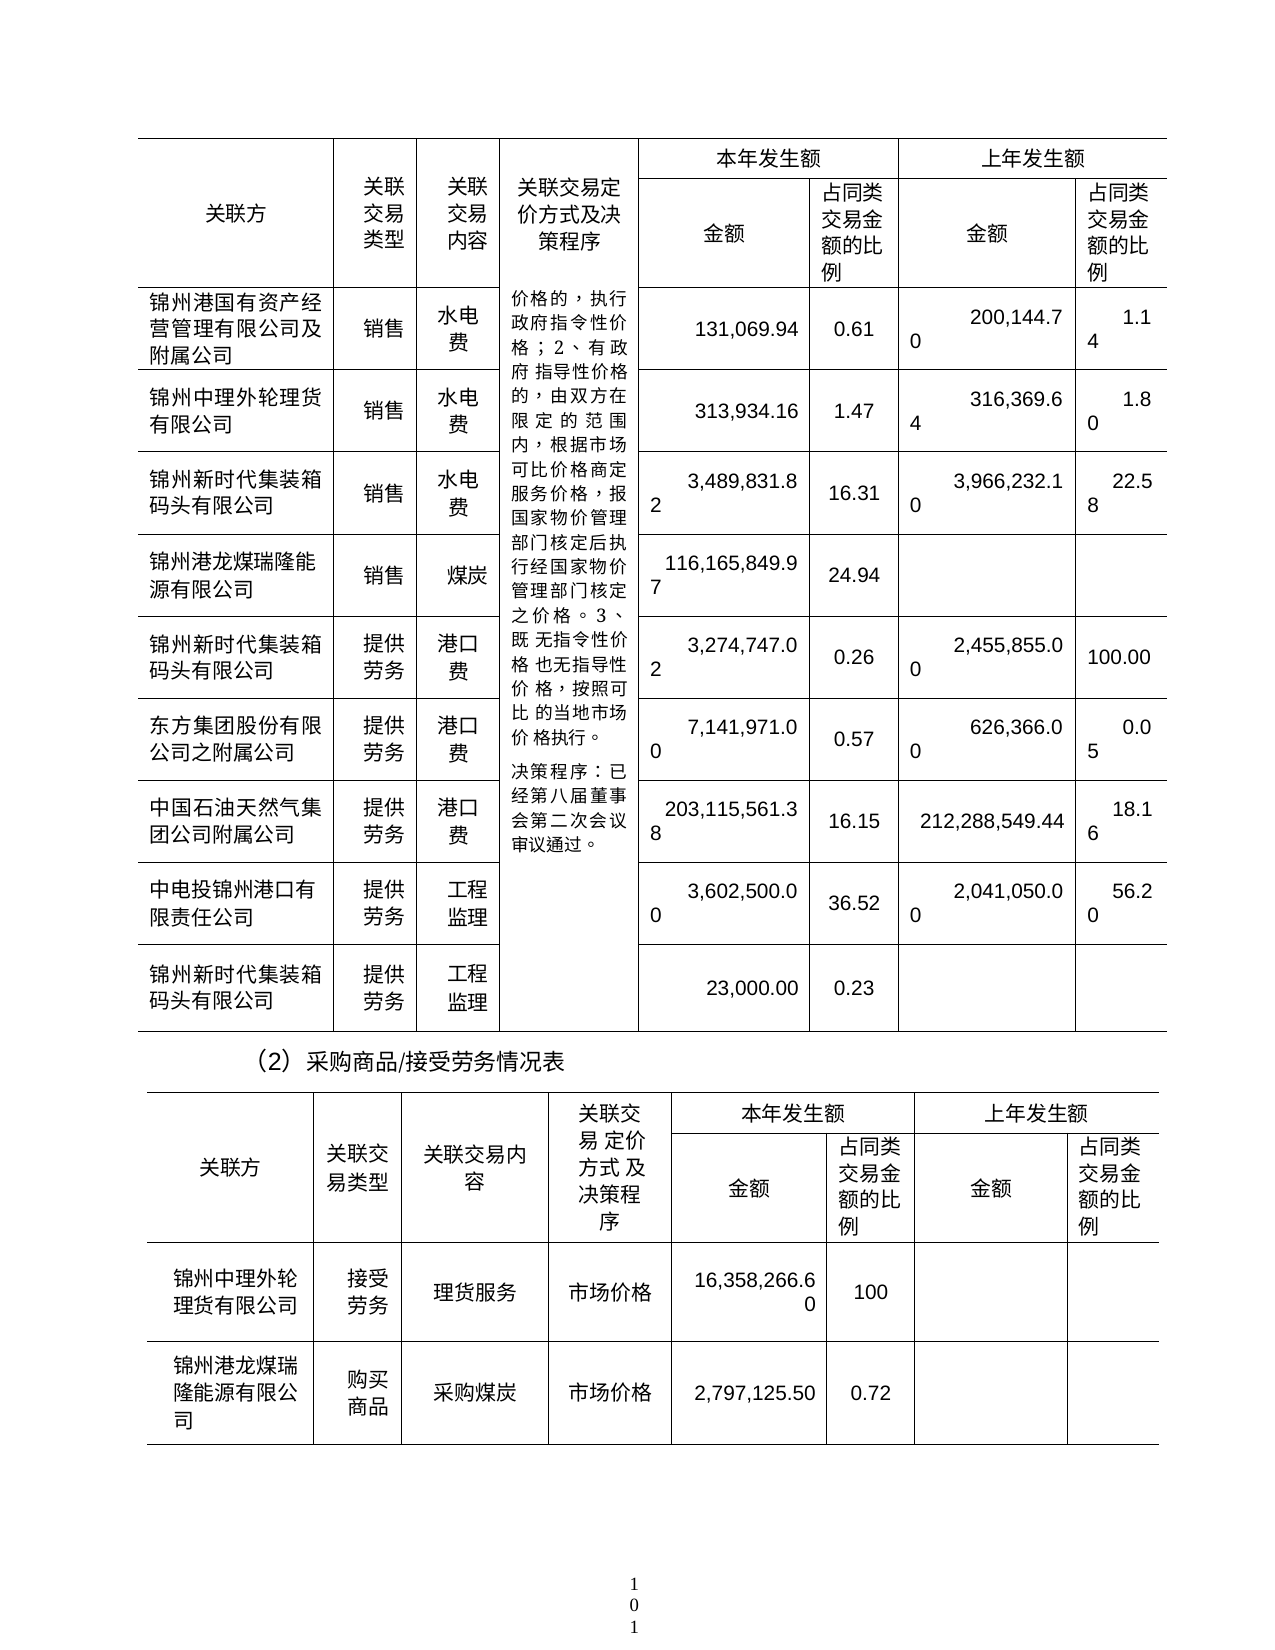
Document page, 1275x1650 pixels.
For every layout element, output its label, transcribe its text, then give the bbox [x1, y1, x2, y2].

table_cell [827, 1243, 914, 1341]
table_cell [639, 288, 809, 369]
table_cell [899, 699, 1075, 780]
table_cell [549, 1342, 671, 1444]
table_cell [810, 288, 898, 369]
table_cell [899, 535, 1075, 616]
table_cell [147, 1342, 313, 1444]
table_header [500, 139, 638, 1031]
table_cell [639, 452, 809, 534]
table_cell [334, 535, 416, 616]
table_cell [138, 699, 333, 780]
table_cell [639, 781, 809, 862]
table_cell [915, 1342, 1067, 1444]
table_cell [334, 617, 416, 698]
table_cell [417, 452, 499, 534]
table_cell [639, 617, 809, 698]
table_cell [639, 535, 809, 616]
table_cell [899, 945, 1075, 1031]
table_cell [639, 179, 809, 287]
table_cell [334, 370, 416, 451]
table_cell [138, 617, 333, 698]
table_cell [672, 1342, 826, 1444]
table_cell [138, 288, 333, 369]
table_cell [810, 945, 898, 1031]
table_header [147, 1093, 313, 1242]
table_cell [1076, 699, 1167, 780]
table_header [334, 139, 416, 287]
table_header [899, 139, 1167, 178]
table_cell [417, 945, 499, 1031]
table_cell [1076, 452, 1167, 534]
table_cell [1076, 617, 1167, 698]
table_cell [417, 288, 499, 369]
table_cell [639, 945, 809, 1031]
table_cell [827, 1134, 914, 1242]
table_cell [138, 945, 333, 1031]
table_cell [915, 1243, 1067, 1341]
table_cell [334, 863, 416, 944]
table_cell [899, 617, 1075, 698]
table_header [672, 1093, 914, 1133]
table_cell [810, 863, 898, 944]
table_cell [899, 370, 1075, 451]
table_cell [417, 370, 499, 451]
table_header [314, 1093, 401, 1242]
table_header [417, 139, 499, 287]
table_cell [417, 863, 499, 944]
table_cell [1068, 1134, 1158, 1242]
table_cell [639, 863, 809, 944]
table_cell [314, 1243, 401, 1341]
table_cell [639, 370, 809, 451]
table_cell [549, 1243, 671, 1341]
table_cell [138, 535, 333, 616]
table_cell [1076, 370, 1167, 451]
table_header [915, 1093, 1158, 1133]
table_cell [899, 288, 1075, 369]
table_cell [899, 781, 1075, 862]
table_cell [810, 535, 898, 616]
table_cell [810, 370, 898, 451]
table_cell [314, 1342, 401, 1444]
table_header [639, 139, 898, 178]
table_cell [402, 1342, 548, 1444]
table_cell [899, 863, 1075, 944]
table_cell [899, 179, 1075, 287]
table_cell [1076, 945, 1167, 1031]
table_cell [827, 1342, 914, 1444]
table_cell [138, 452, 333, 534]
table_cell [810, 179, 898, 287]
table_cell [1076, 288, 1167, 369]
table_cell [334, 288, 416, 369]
text （2）采购商品/接受劳务情况表 [243, 1046, 1217, 1077]
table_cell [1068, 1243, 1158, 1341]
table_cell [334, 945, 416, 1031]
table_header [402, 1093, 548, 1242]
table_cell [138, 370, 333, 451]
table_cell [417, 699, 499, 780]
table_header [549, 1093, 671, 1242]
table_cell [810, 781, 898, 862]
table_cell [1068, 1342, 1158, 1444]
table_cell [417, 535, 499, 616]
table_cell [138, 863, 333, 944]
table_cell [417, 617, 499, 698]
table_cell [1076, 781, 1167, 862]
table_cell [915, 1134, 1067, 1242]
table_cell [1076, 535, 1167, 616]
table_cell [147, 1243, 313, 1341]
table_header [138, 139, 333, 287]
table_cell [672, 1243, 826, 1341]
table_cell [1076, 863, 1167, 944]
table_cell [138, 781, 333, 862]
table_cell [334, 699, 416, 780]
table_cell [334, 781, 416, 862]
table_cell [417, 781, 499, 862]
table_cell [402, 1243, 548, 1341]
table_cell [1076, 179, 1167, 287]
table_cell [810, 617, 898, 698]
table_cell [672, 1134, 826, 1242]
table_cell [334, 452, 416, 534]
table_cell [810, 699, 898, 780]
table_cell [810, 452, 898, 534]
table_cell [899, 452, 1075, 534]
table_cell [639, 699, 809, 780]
